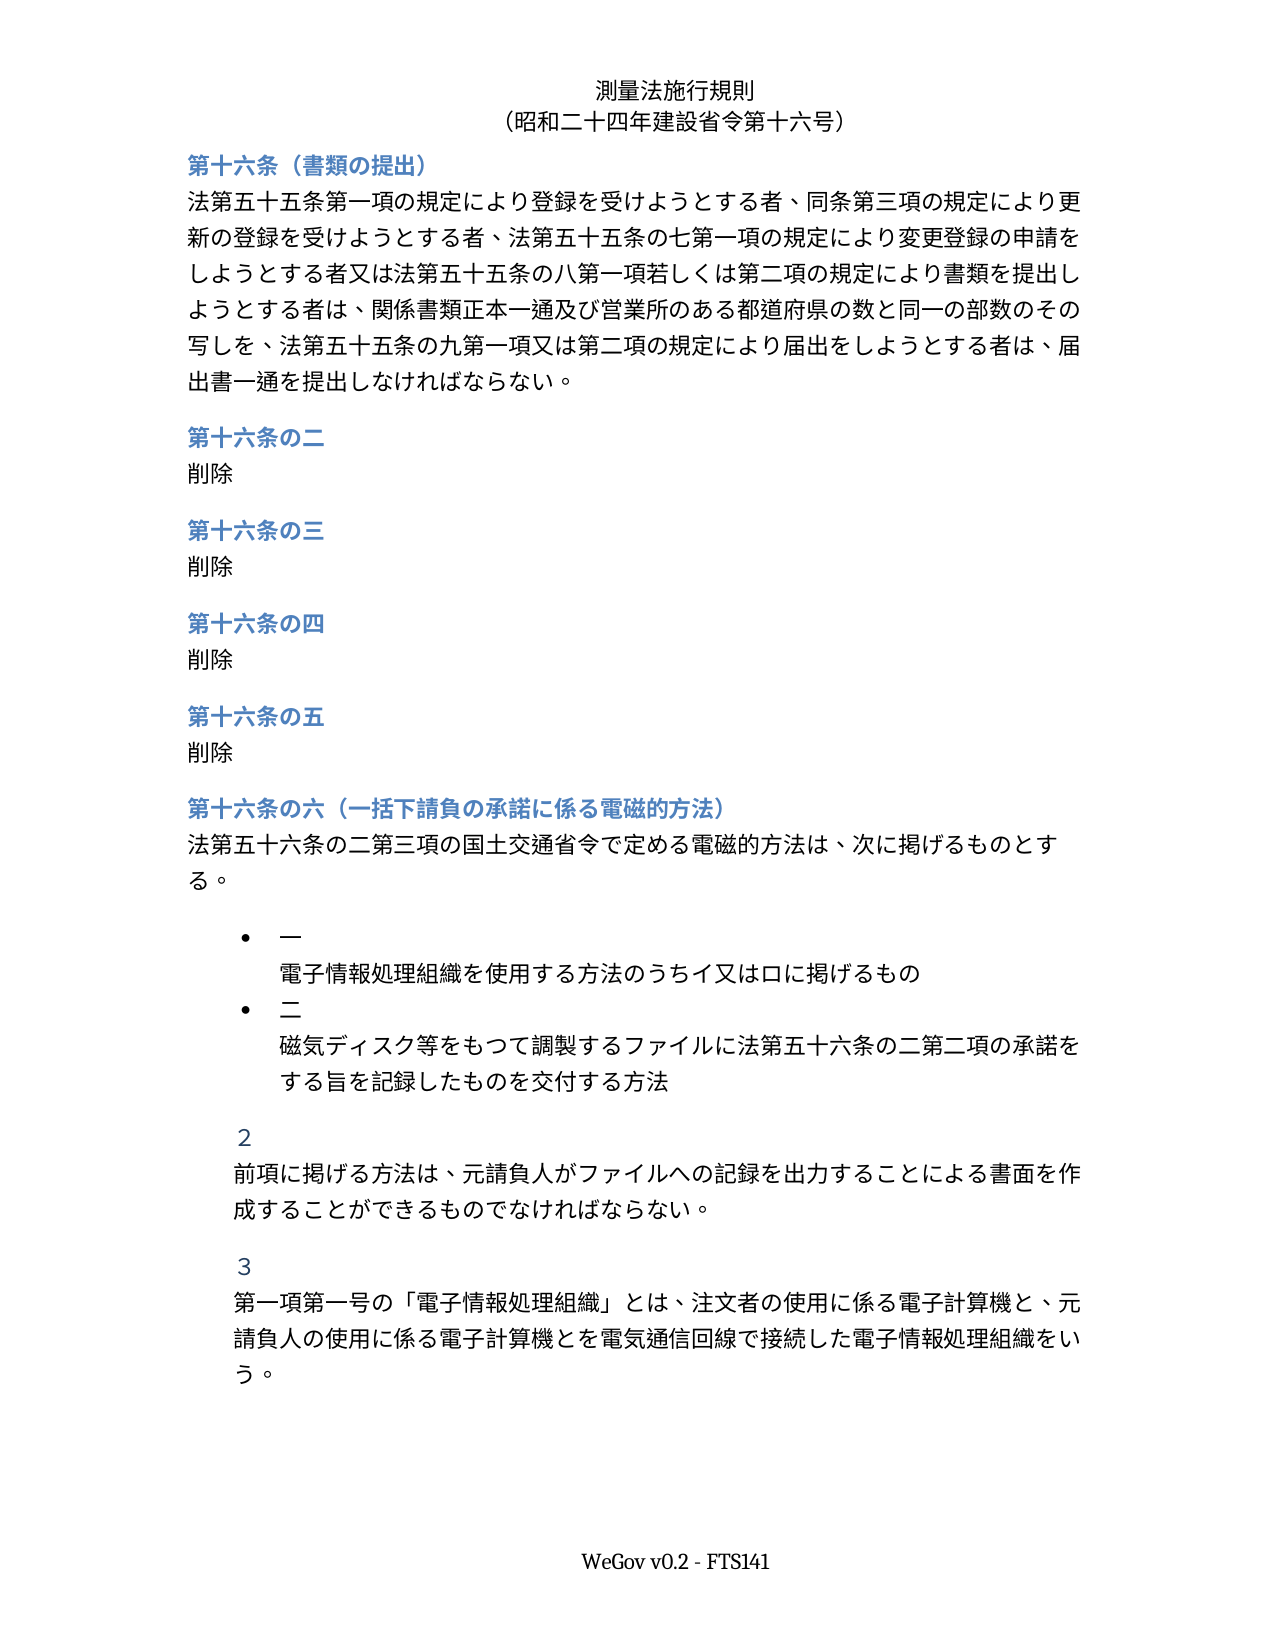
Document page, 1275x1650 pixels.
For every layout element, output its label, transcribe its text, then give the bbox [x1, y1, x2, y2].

text 削除 [187, 458, 1087, 489]
list 二 磁気ディスク等をもつて調製するファイルに法第五十六条の二第二項の承諾をする旨を記録したものを交付する方法 [242, 994, 1087, 1097]
subtitle 第十六条の三 [187, 515, 1087, 546]
text 前項に掲げる方法は、元請負人がファイルへの記録を出力することによる書面を作成することができるものでなければならない。 [233, 1158, 1087, 1226]
subtitle 第十六条の四 [187, 608, 1087, 639]
text 法第五十六条の二第三項の国土交通省令で定める電磁的方法は、次に掲げるものとする。 [187, 829, 1087, 896]
subtitle 第十六条（書類の提出） [187, 150, 1087, 181]
text 削除 [187, 551, 1087, 582]
text 第一項第一号の「電子情報処理組織」とは、注文者の使用に係る電子計算機と、元請負人の使用に係る電子計算機とを電気通信回線で接続した電子情報処理組織をいう。 [233, 1287, 1087, 1390]
subtitle ３ [233, 1251, 1087, 1282]
subtitle 第十六条の五 [187, 701, 1087, 732]
subtitle ２ [233, 1122, 1087, 1154]
list 一 電子情報処理組織を使用する方法のうちイ又はロに掲げるもの [242, 922, 1087, 989]
text 法第五十五条第一項の規定により登録を受けようとする者、同条第三項の規定により更新の登録を受けようとする者、法第五十五条の七第一項の規定により変更登録の申請をしようとする者又は法第五十五条の八第一項若しくは第二項の規定により書類を提出しようとする者は、関係書類正本一通及び営業所のある都道府県の数と同一の部数のその写しを、法第五十五条の九第一項又は第二項の規定により届出をしようとする者は、届出書一通を提出しなければならない。 [187, 186, 1087, 397]
subtitle 第十六条の二 [187, 422, 1087, 454]
subtitle 第十六条の六（一括下請負の承諾に係る電磁的方法） [187, 793, 1087, 824]
text 削除 [187, 736, 1087, 768]
text 削除 [187, 644, 1087, 675]
